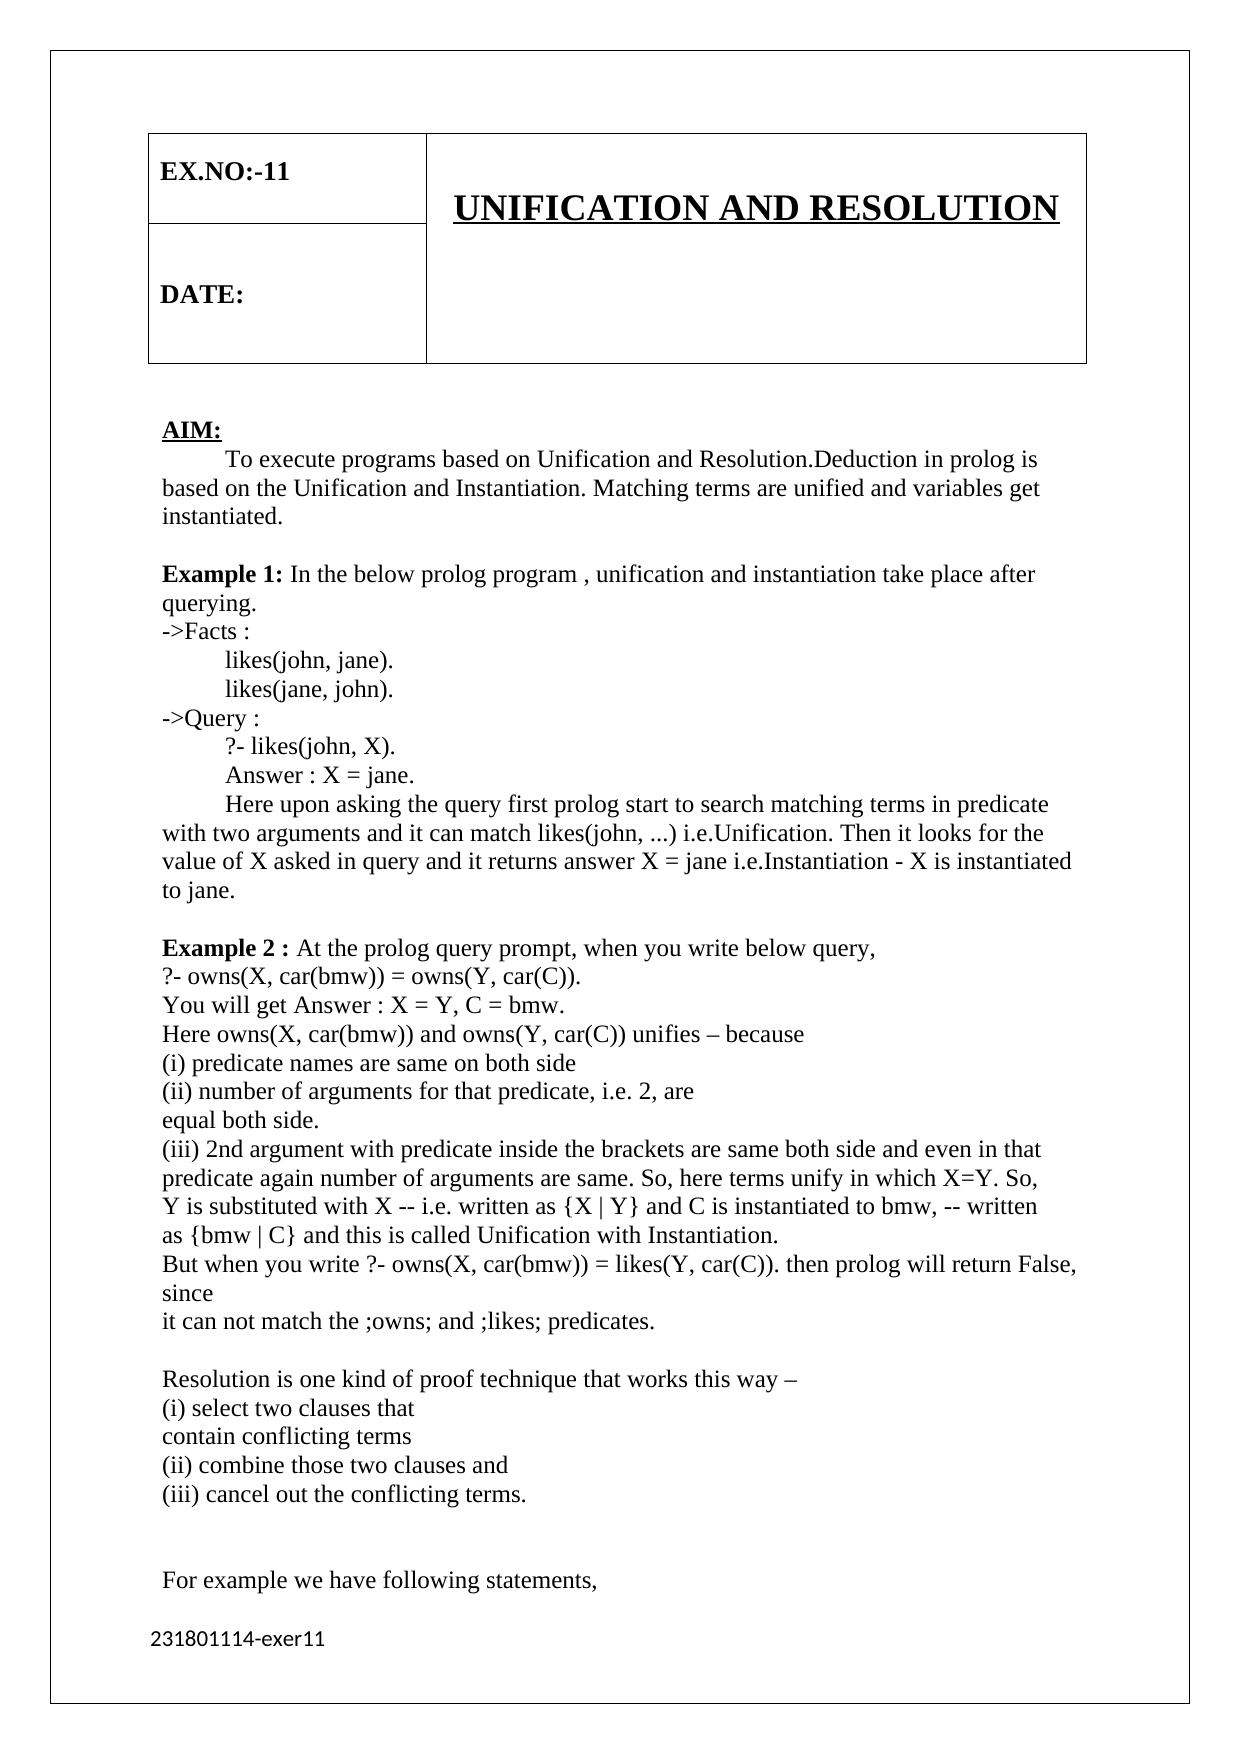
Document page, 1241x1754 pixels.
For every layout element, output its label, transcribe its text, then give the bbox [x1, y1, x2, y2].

text likes(john, jane). [162, 645, 1090, 674]
text as {bmw | C} and this is called Unification with Instantiation. [162, 1220, 1090, 1249]
text it can not match the ;owns; and ;likes; predicates. [162, 1306, 1090, 1335]
text equal both side. [162, 1105, 1090, 1134]
table_header EX.NO:-11 [149, 134, 426, 223]
text Y is substituted with X -- i.e. written as {X | Y} and C is instantiated to bmw, -- written [162, 1191, 1090, 1220]
text Example 1: In the below prolog program , unification and instantiation take place after querying. [162, 559, 1090, 616]
text (iii) 2nd argument with predicate inside the brackets are same both side and even in that [162, 1134, 1090, 1163]
text (i) predicate names are same on both side [162, 1048, 1090, 1076]
text For example we have following statements, [162, 1565, 1090, 1594]
text predicate again number of arguments are same. So, here terms unify in which X=Y. So, [162, 1163, 1090, 1191]
text (iii) cancel out the conflicting terms. [162, 1479, 1090, 1508]
text To execute programs based on Unification and Resolution.Deduction in prolog is based on the Unification and Instantiation. Matching terms are unified and variables get instantiated. [162, 444, 1090, 530]
text Example 2 : At the prolog query prompt, when you write below query, [162, 933, 1090, 961]
table_cell DATE: [149, 224, 426, 363]
text ?- owns(X, car(bmw)) = owns(Y, car(C)). [162, 961, 1090, 990]
text You will get Answer : X = Y, C = bmw. [162, 990, 1090, 1019]
text ->Facts : [162, 616, 1090, 645]
text AIM: [162, 415, 1090, 444]
text (i) select two clauses that [162, 1393, 1090, 1421]
text Answer : X = jane. [162, 760, 1090, 789]
text But when you write ?- owns(X, car(bmw)) = likes(Y, car(C)). then prolog will return False, since [162, 1249, 1090, 1306]
text Here upon asking the query first prolog start to search matching terms in predicate with two arguments and it can match likes(john, ...) i.e.Unification. Then it looks for the value of X asked in query and it returns answer X = jane i.e.Instantiation - X is instantiated to jane. [162, 789, 1090, 904]
table_header UNIFICATION AND RESOLUTION [427, 134, 1086, 363]
text Resolution is one kind of proof technique that works this way – [162, 1364, 1090, 1393]
text Here owns(X, car(bmw)) and owns(Y, car(C)) unifies – because [162, 1019, 1090, 1048]
text (ii) number of arguments for that predicate, i.e. 2, are [162, 1076, 1090, 1105]
text likes(jane, john). [162, 674, 1090, 703]
text contain conflicting terms [162, 1421, 1090, 1450]
text (ii) combine those two clauses and [162, 1450, 1090, 1479]
text ->Query : [162, 703, 1090, 731]
text ?- likes(john, X). [162, 731, 1090, 760]
